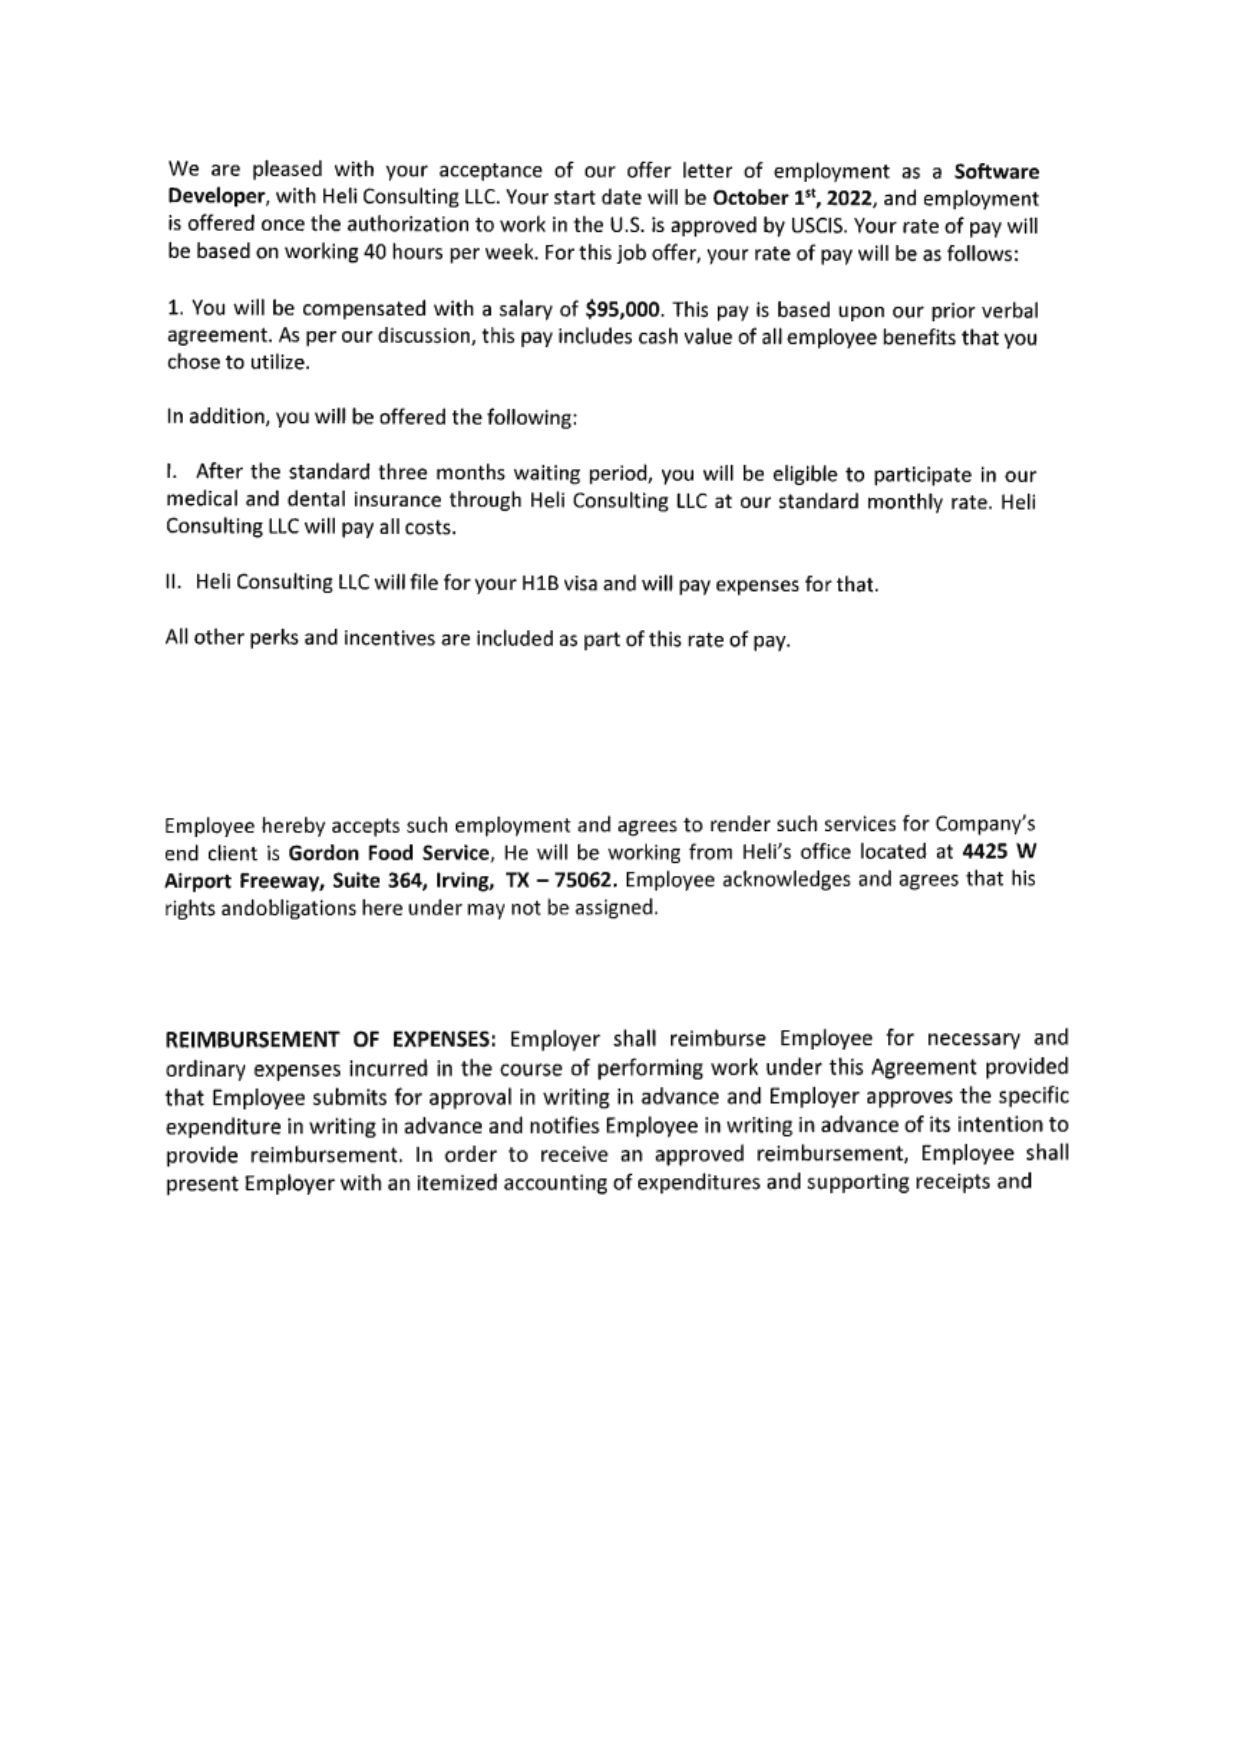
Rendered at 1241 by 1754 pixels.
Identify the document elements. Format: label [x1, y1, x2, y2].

picture [150, 801, 1091, 933]
picture [150, 150, 1091, 675]
picture [150, 1008, 1091, 1210]
